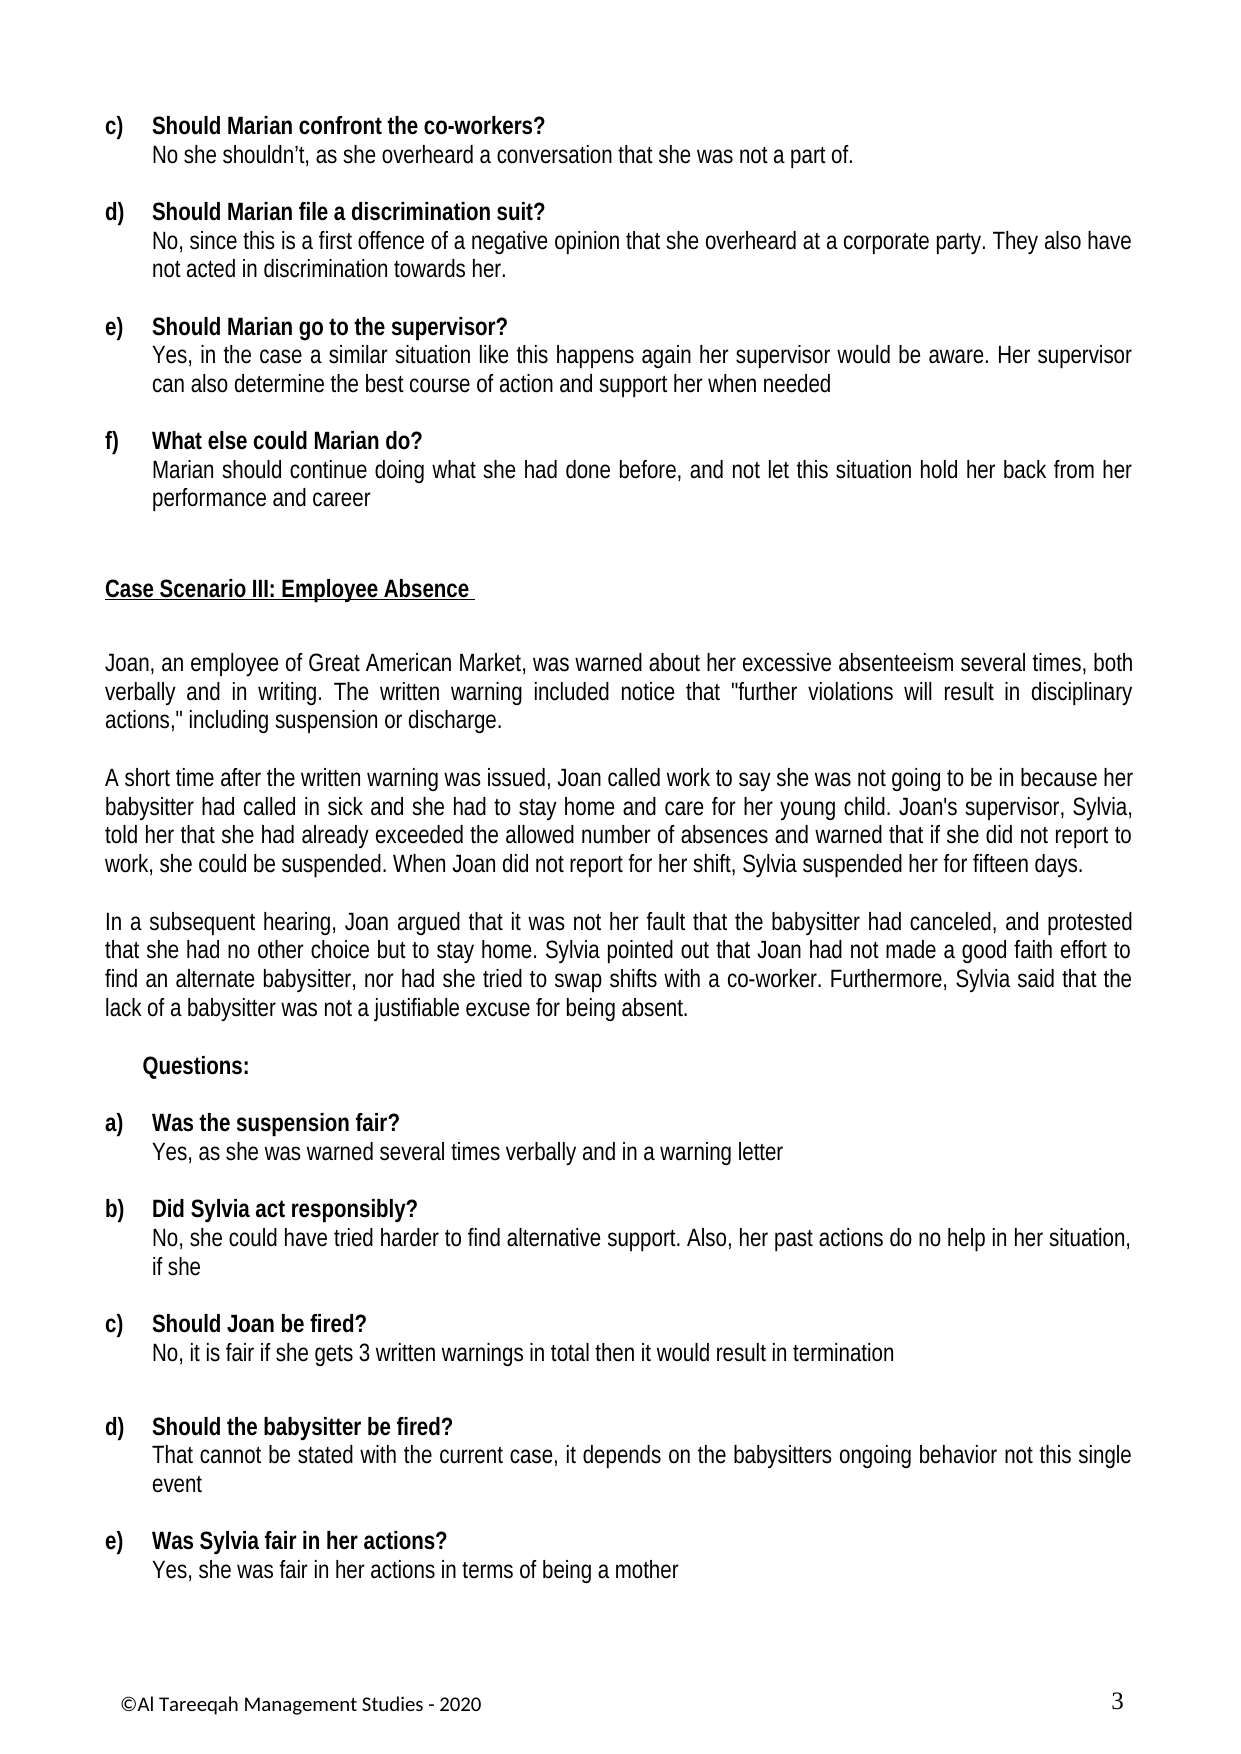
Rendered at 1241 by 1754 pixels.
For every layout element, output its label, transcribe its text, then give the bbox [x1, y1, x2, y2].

text That cannot be stated with the current case, it depends on the babysitters ongoing behavior not this single event [152, 1440, 1135, 1497]
list Should the babysitter be fired? [105, 1412, 1135, 1440]
text Joan, an employee of Great American Market, was warned about her excessive absenteeism several times, both verbally and in writing. The written warning included notice that "further violations will result in disciplinary actions," including suspension or discharge. [105, 619, 1135, 734]
list Should Joan be fired? [105, 1309, 1135, 1338]
list Should Marian file a discrimination suit? [105, 197, 1135, 226]
list Should Marian confront the co-workers? [105, 111, 1135, 140]
text No, she could have tried harder to find alternative support. Also, her past actions do no help in her situation, if she [152, 1223, 1135, 1280]
picture [1110, 1691, 1121, 1739]
text Yes, she was fair in her actions in terms of being a mother [152, 1555, 1135, 1583]
text Marian should continue doing what she had done before, and not let this situation hold her back from her performance and career [152, 455, 1135, 512]
list No, it is fair if she gets 3 written warnings in total then it would result in termination [152, 1338, 1135, 1366]
text Yes, as she was warned several times verbally and in a warning letter [152, 1137, 1135, 1166]
text A short time after the written warning was issued, Joan called work to say she was not going to be in because her babysitter had called in sick and she had to stay home and care for her young child. Joan's supervisor, Sylvia, told her that she had already exceeded the allowed number of absences and warned that if she did not report to work, she could be suspended. When Joan did not report for her shift, Sylvia suspended her for fifteen days. [105, 763, 1135, 878]
text Questions: [142, 1051, 1135, 1079]
text Case Scenario III: Employee Absence [105, 574, 1135, 603]
text No, since this is a first offence of a negative opinion that she overheard at a corporate party. They also have not acted in discrimination towards her. [152, 226, 1135, 283]
list Was Sylvia fair in her actions? [105, 1526, 1135, 1555]
list Should Marian go to the supervisor? [105, 312, 1135, 340]
text Yes, in the case a similar situation like this happens again her supervisor would be aware. Her supervisor can also determine the best course of action and support her when needed [152, 340, 1135, 397]
list Was the suspension fair? [105, 1108, 1135, 1137]
list Did Sylvia act responsibly? [105, 1194, 1135, 1223]
text No she shouldn’t, as she overheard a conversation that she was not a part of. [152, 140, 1135, 168]
list What else could Marian do? [105, 426, 1135, 455]
text In a subsequent hearing, Joan argued that it was not her fault that the babysitter had canceled, and protested that she had no other choice but to stay home. Sylvia pointed out that Joan had not made a good faith effort to find an alternate babysitter, nor had she tried to swap shifts with a co-worker. Furthermore, Sylvia said that the lack of a babysitter was not a justifiable excuse for being absent. [105, 907, 1135, 1021]
